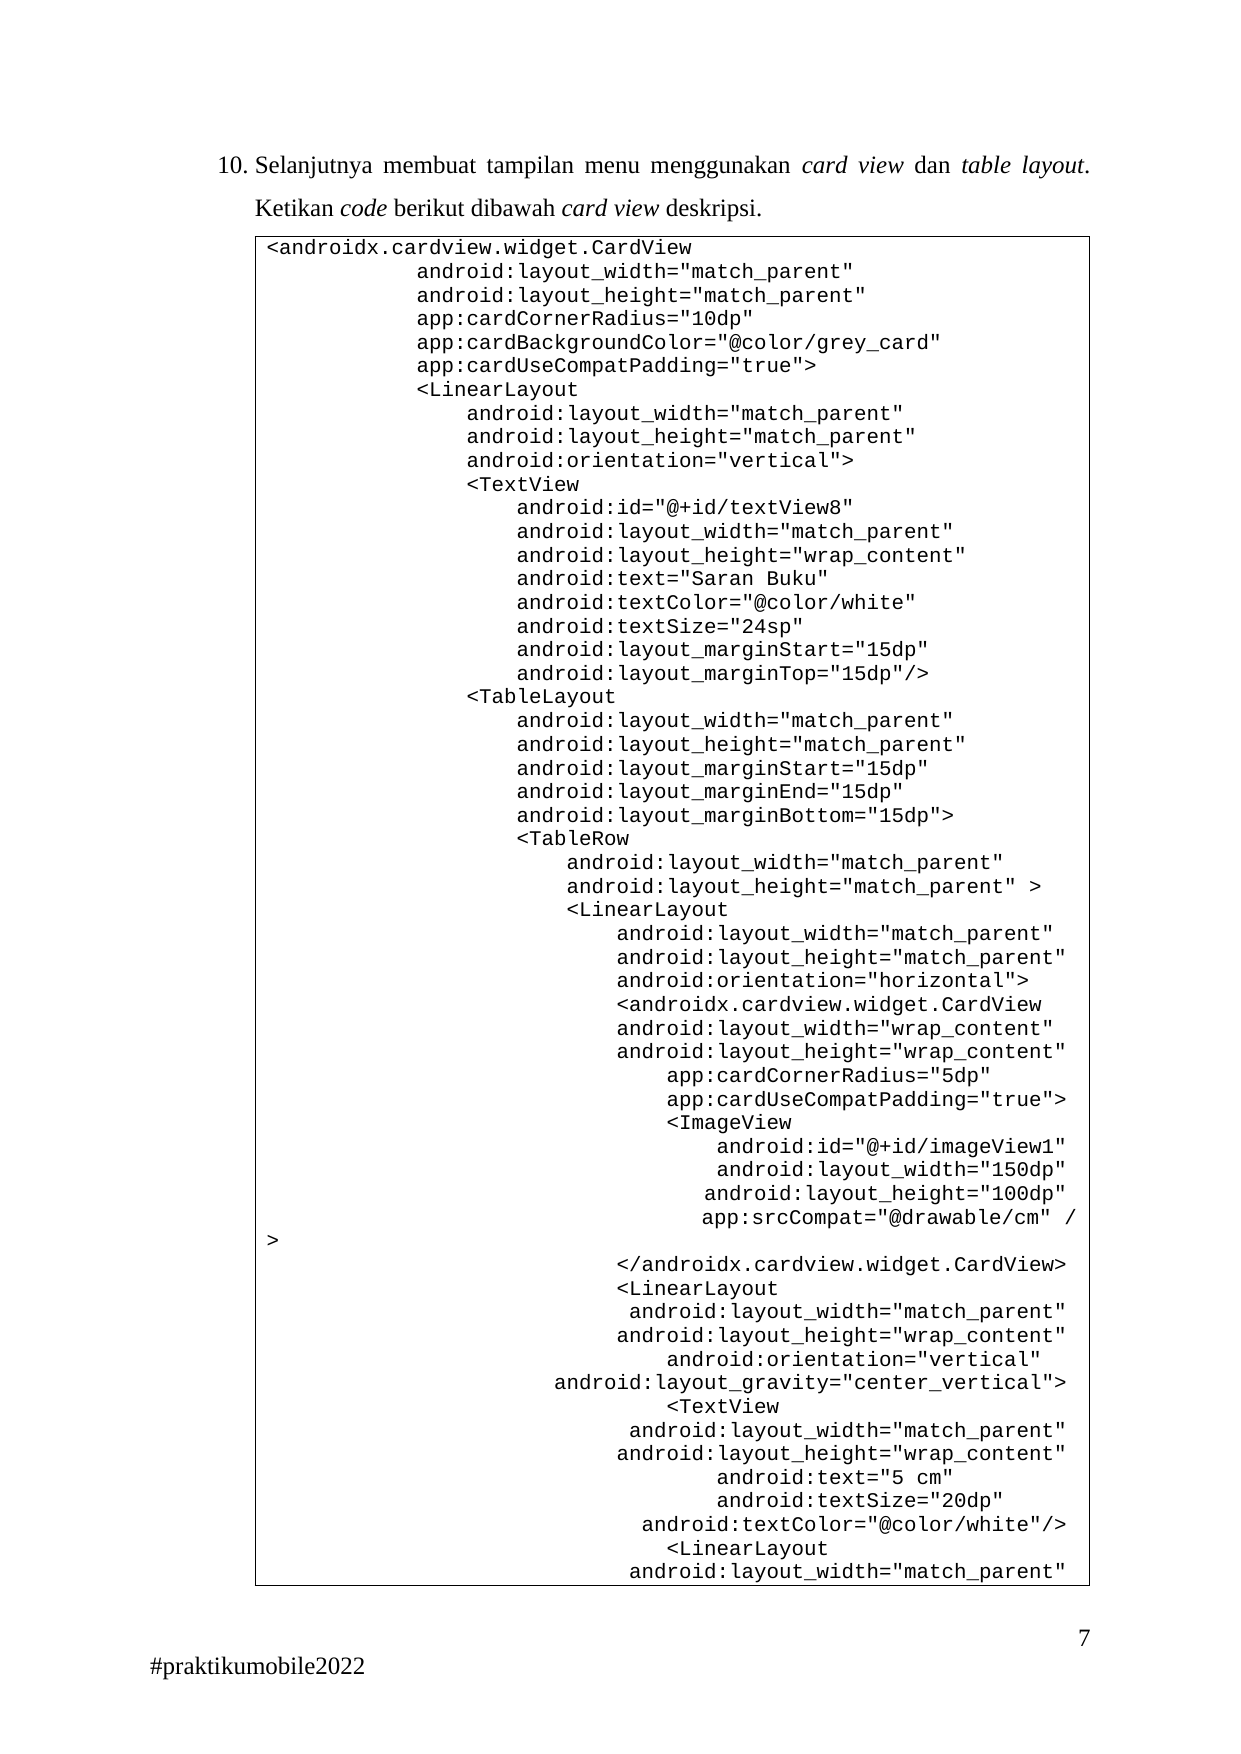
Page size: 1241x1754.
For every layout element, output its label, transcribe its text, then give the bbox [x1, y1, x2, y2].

list Selanjutnya membuat tampilan menu menggunakan card view dan table layout. Ketikan code berikut dibawah card view deskripsi. [217, 150, 1090, 222]
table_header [256, 237, 1089, 1585]
